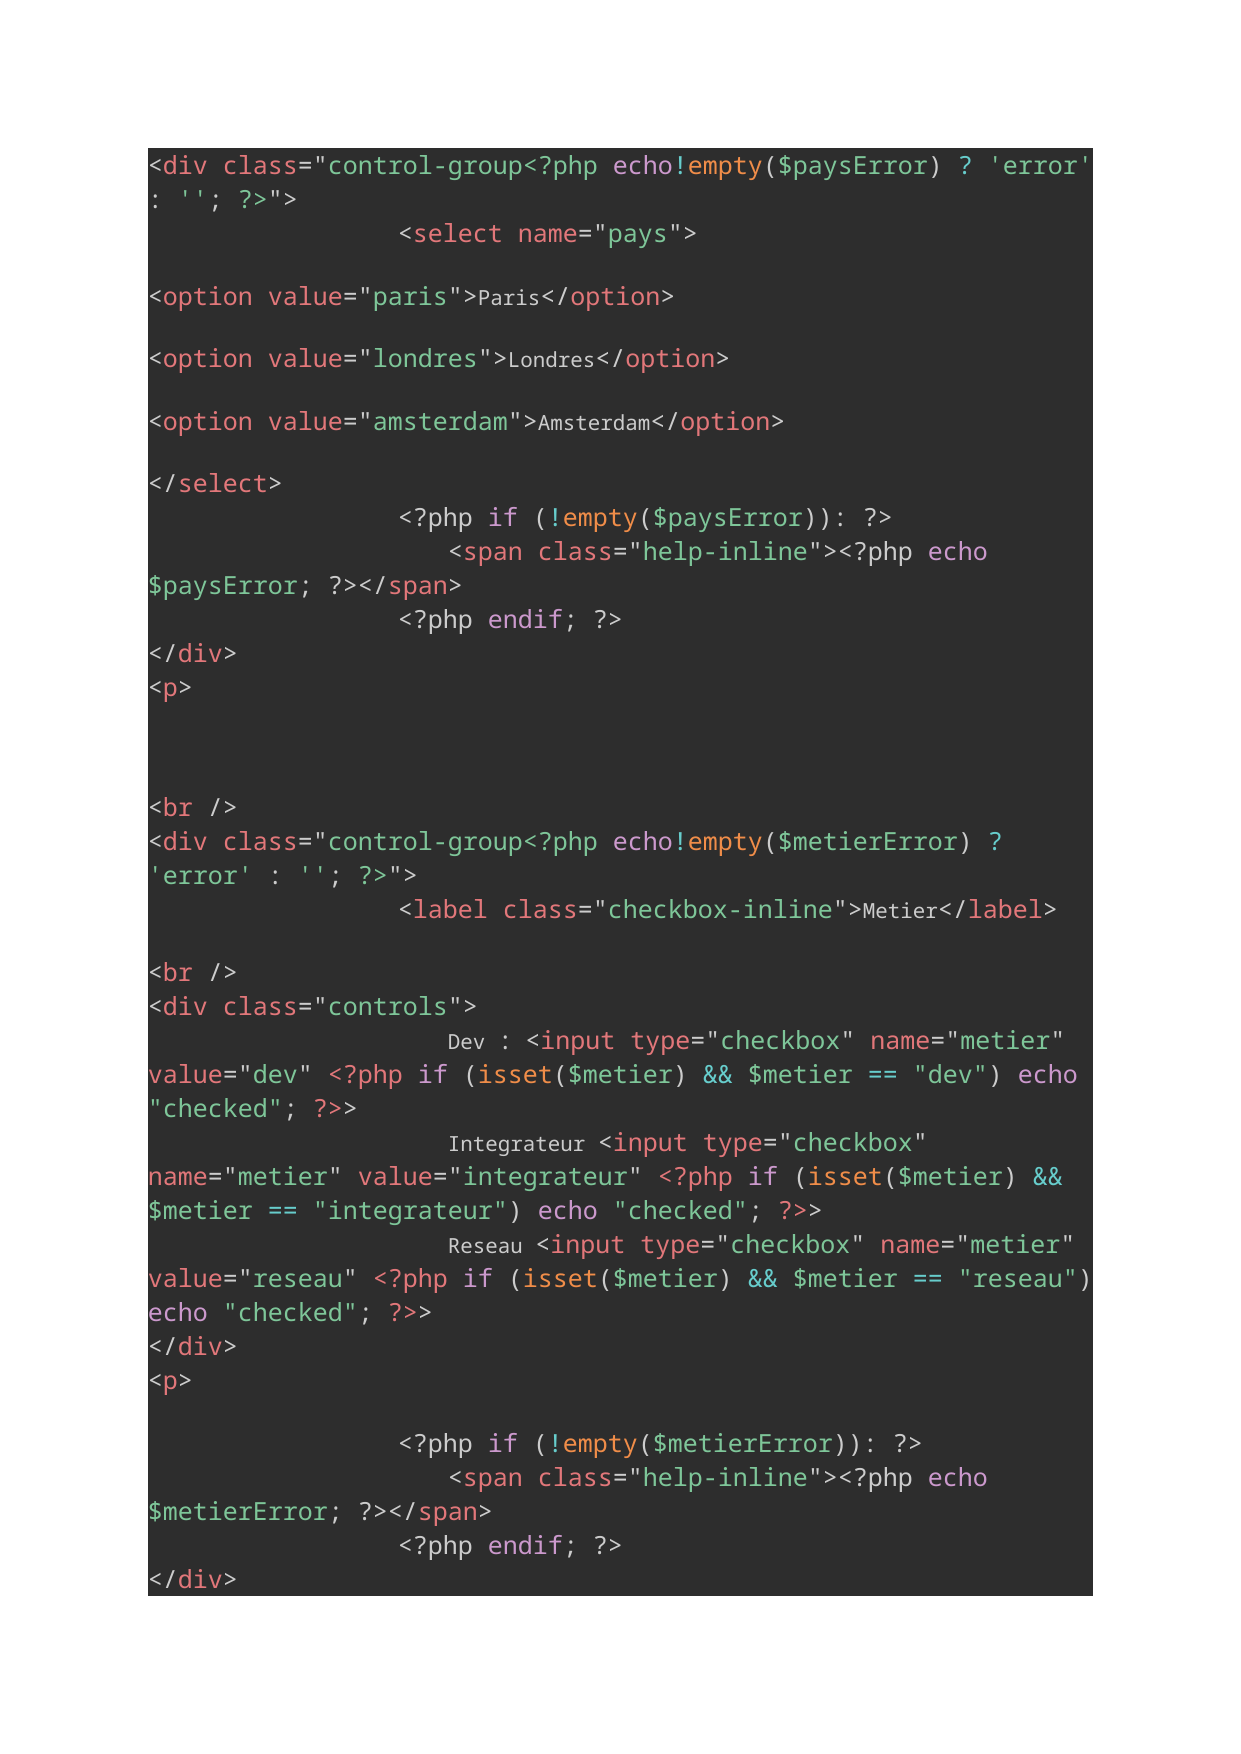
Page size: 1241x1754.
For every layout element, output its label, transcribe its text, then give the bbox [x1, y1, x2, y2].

text <span class="help-inline"><?php echo $metierError; ?></span> [148, 1459, 1093, 1528]
text Dev : <input type="checkbox" name="metier" value="dev" <?php if (isset($metier) && $metier == "dev") echo "checked"; ?>> [148, 1022, 1093, 1124]
text </div> [148, 1562, 1093, 1596]
text <label class="checkbox-inline">Metier</label> [148, 892, 1093, 926]
text <?php endif; ?> [148, 602, 1093, 636]
text Reseau <input type="checkbox" name="metier" value="reseau" <?php if (isset($metier) && $metier == "reseau") echo "checked"; ?>> [148, 1227, 1093, 1329]
text <option value="londres">Londres</option> [148, 341, 1093, 375]
text <div class="controls"> [148, 988, 1093, 1022]
text <span class="help-inline"><?php echo $paysError; ?></span> [148, 534, 1093, 602]
text <div class="control-group<?php echo!empty($metierError) ? 'error' : ''; ?>"> [148, 823, 1093, 892]
text <option value="amsterdam">Amsterdam</option> [148, 403, 1093, 437]
text <?php if (!empty($metierError)): ?> [148, 1425, 1093, 1459]
text <select name="pays"> [148, 216, 1093, 250]
text </select> [148, 466, 1093, 500]
text <br /> [148, 954, 1093, 988]
text <div class="control-group<?php echo!empty($paysError) ? 'error' : ''; ?>"> [148, 148, 1093, 216]
text </div> [148, 1329, 1093, 1363]
text <p> [148, 670, 1093, 704]
text <br /> [148, 789, 1093, 823]
text <?php if (!empty($paysError)): ?> [148, 500, 1093, 534]
text </div> [148, 636, 1093, 670]
text <?php endif; ?> [148, 1528, 1093, 1562]
text <p> [148, 1363, 1093, 1397]
text Integrateur <input type="checkbox" name="metier" value="integrateur" <?php if (isset($metier) && $metier == "integrateur") echo "checked"; ?>> [148, 1124, 1093, 1227]
text <option value="paris">Paris</option> [148, 278, 1093, 312]
